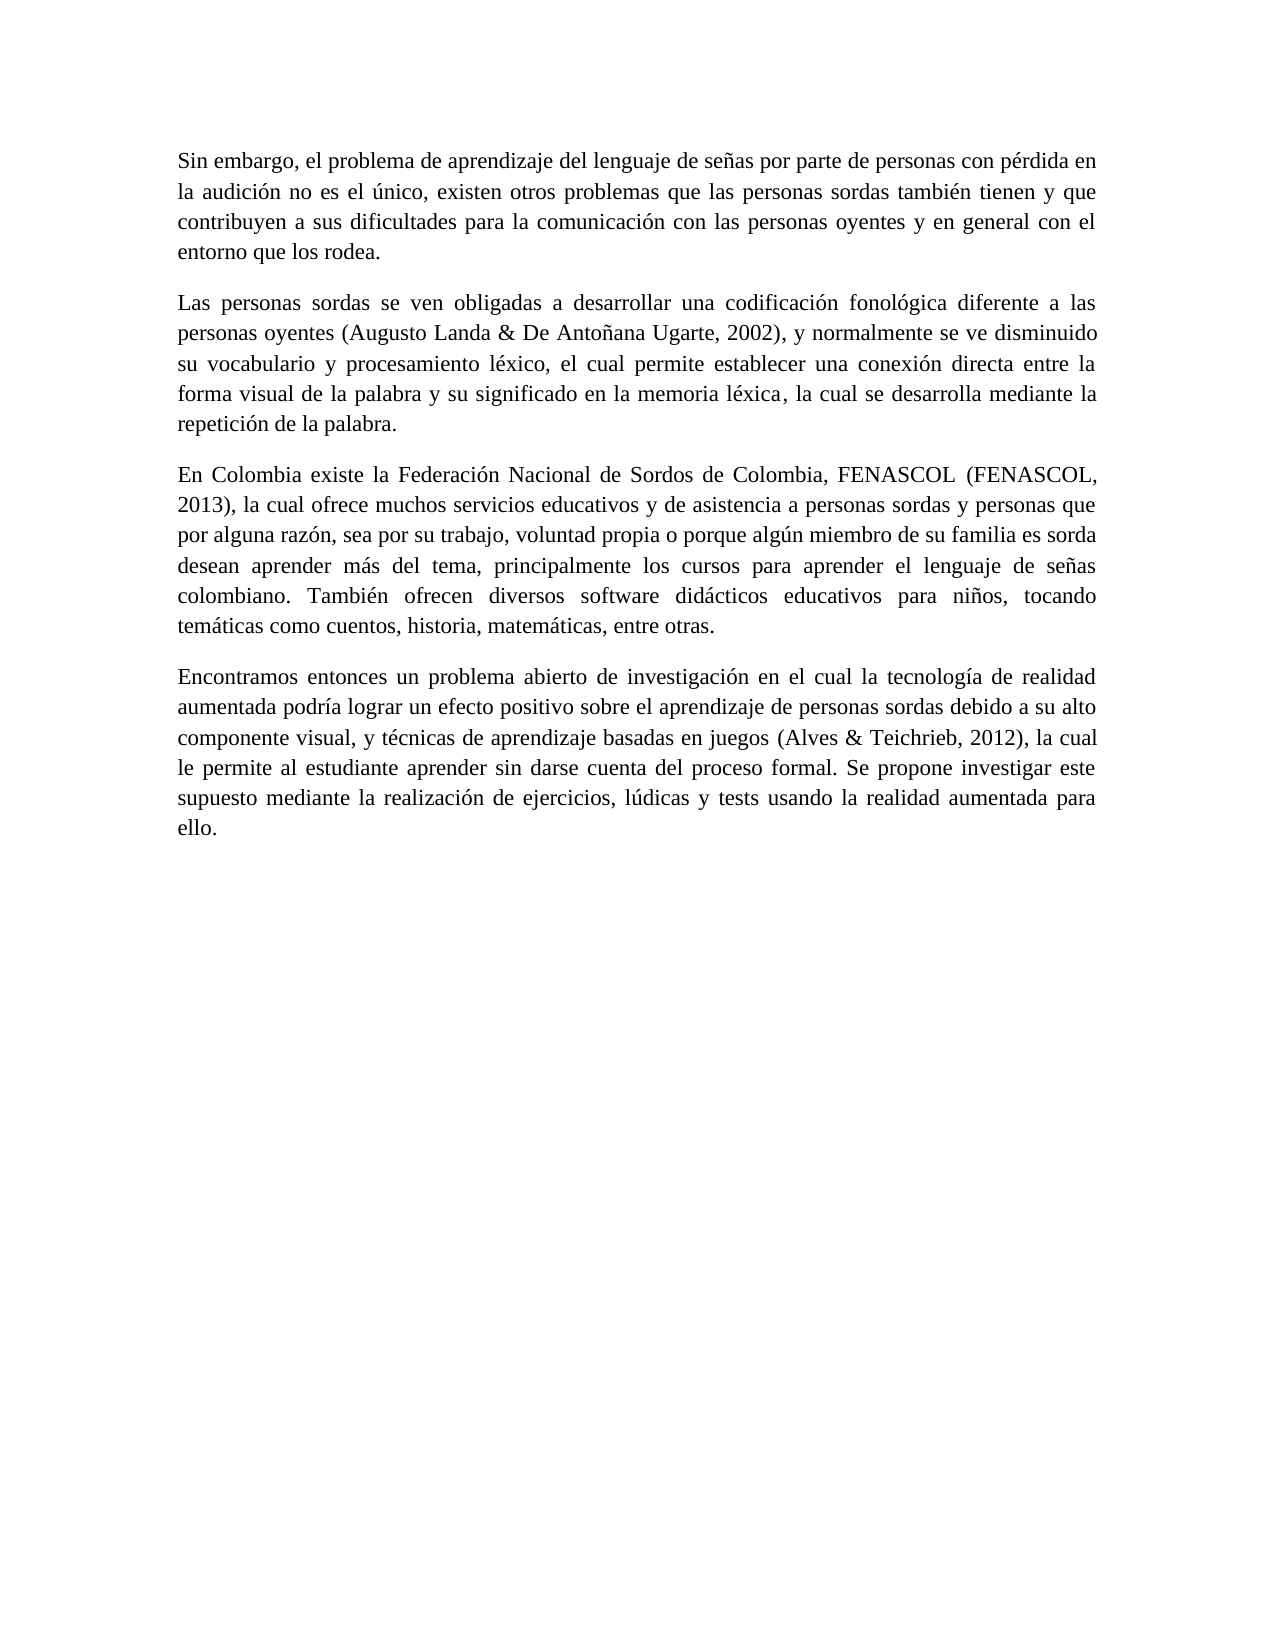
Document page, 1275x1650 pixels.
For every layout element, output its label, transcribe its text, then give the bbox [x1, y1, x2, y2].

text Las personas sordas se ven obligadas a desarrollar una codificación fonológica diferente a las personas oyentes , y normalmente se ve disminuido su vocabulario y procesamiento léxico, el cual permite establecer una conexión directa entre la forma visual de la palabra y su significado en la memoria léxica, la cual se desarrolla mediante la repetición de la palabra. [177, 289, 1098, 436]
text Sin embargo, el problema de aprendizaje del lenguaje de señas por parte de personas con pérdida en la audición no es el único, existen otros problemas que las personas sordas también tienen y que contribuyen a sus dificultades para la comunicación con las personas oyentes y en general con el entorno que los rodea. [177, 148, 1098, 264]
text En Colombia existe la Federación Nacional de Sordos de Colombia, FENASCOL , la cual ofrece muchos servicios educativos y de asistencia a personas sordas y personas que por alguna razón, sea por su trabajo, voluntad propia o porque algún miembro de su familia es sorda desean aprender más del tema, principalmente los cursos para aprender el lenguaje de señas colombiano. También ofrecen diversos software didácticos educativos para niños, tocando temáticas como cuentos, historia, matemáticas, entre otras. [177, 461, 1098, 638]
text Encontramos entonces un problema abierto de investigación en el cual la tecnología de realidad aumentada podría lograr un efecto positivo sobre el aprendizaje de personas sordas debido a su alto componente visual, y técnicas de aprendizaje basadas en juegos , la cual le permite al estudiante aprender sin darse cuenta del proceso formal. Se propone investigar este supuesto mediante la realización de ejercicios, lúdicas y tests usando la realidad aumentada para ello. [177, 663, 1098, 841]
